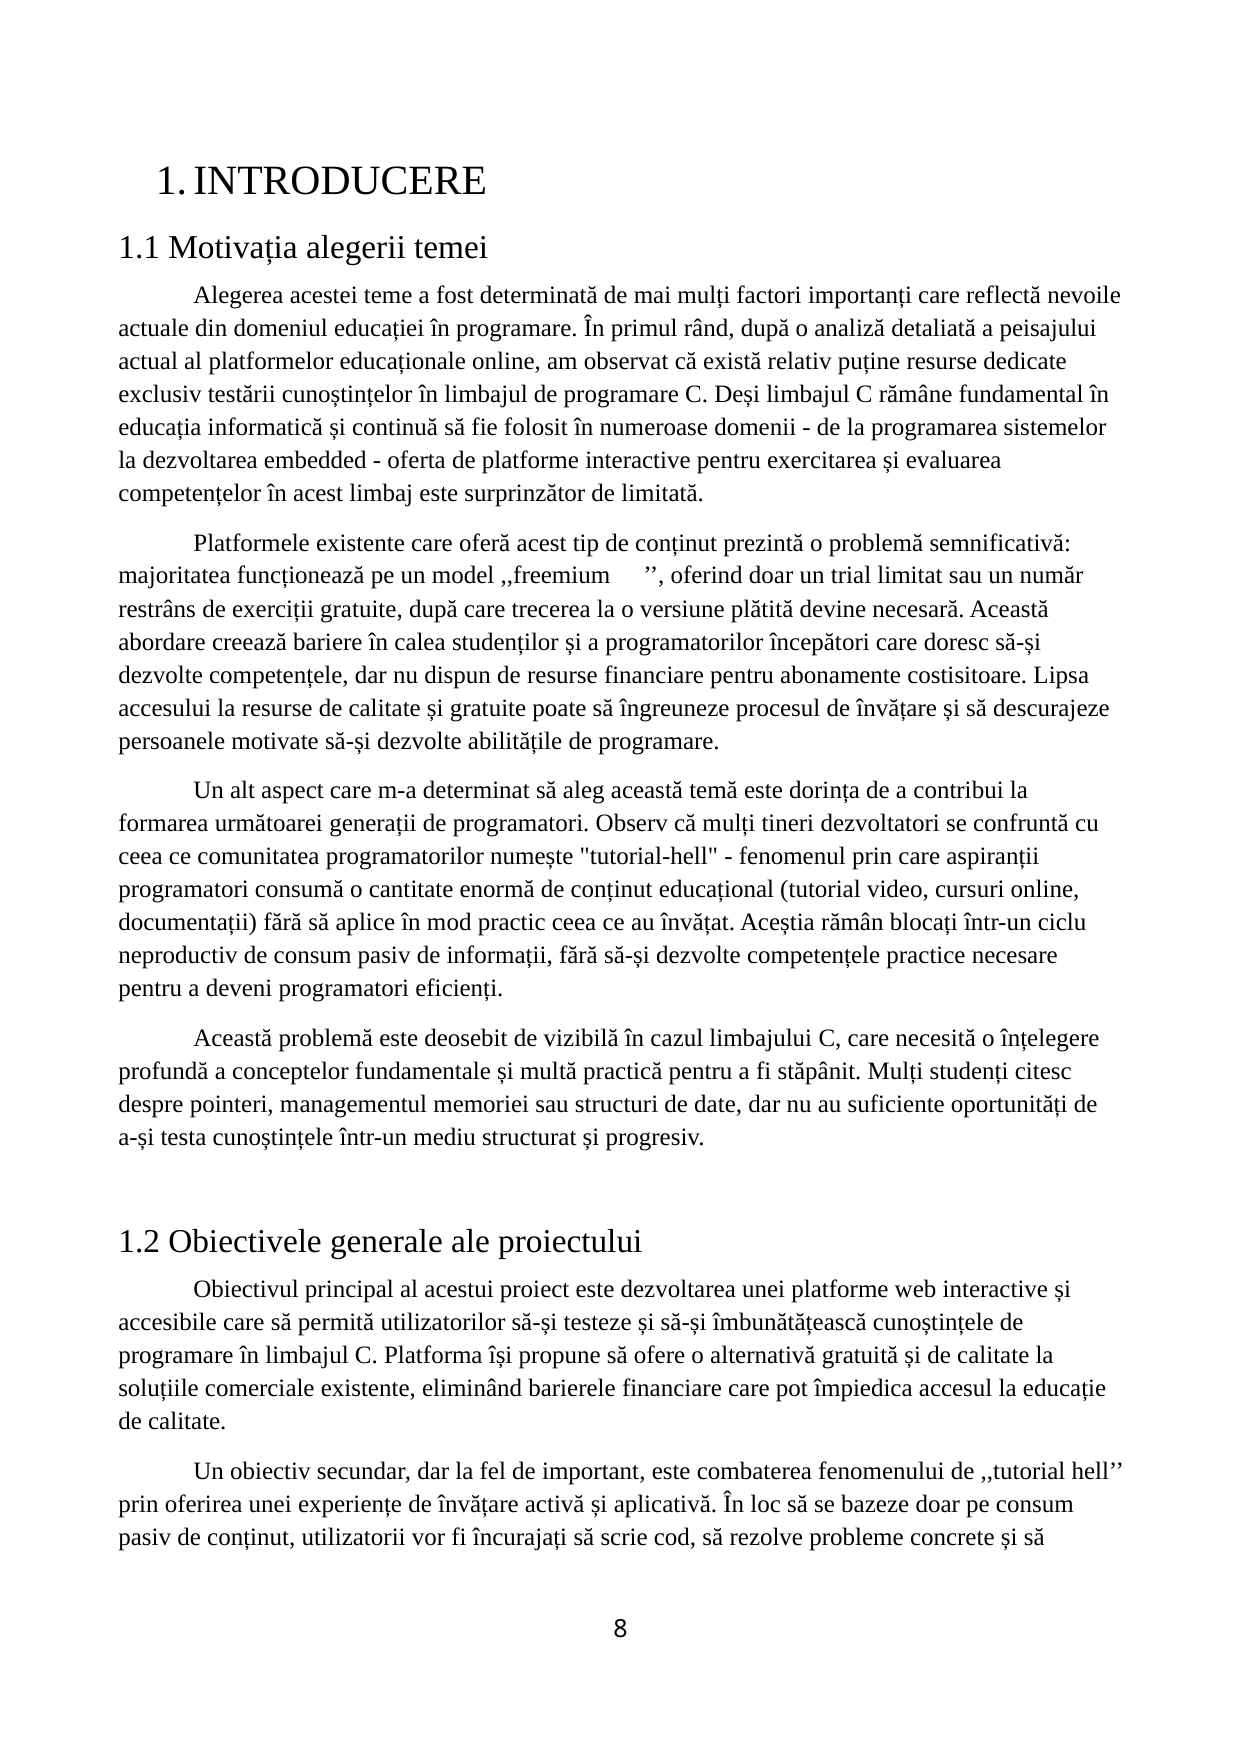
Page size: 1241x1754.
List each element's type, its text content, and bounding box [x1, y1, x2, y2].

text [118, 1456, 1122, 1551]
text Această problemă este deosebit de vizibilă în cazul limbajului C, care necesită o înțelegere profundă a conceptelor fundamentale și multă practică pentru a fi stăpânit. Mulți studenți citesc despre pointeri, managementul memoriei sau structuri de date, dar nu au suficiente oportunități de a-și testa cunoștințele într-un mediu structurat și progresiv. [118, 1023, 1122, 1151]
text Un alt aspect care m-a determinat să aleg această temă este dorința de a contribui la formarea următoarei generații de programatori. Observ că mulți tineri dezvoltatori se confruntă cu ceea ce comunitatea programatorilor numește "tutorial-hell" - fenomenul prin care aspiranții programatori consumă o cantitate enormă de conținut educațional (tutorial video, cursuri online, documentații) fără să aplice în mod practic ceea ce au învățat. Aceștia rămân blocați într-un ciclu neproductiv de consum pasiv de informații, fără să-și dezvolte competențele practice necesare pentru a deveni programatori eficienți. [118, 775, 1122, 1002]
text Platformele existente care oferă acest tip de conținut prezintă o problemă semnificativă: majoritatea funcționează pe un model ,,freemium ’’, oferind doar un trial limitat sau un număr restrâns de exerciții gratuite, după care trecerea la o versiune plătită devine necesară. Această abordare creează bariere în calea studenților și a programatorilor începători care doresc să-și dezvolte competențele, dar nu dispun de resurse financiare pentru abonamente costisitoare. Lipsa accesului la resurse de calitate și gratuite poate să îngreuneze procesul de învățare și să descurajeze persoanele motivate să-și dezvolte abilitățile de programare. [118, 528, 1122, 754]
subtitle INTRODUCERE [156, 156, 1122, 203]
subtitle 1.1 Motivația alegerii temei [118, 227, 1122, 266]
text Alegerea acestei teme a fost determinată de mai mulți factori importanți care reflectă nevoile actuale din domeniul educației în programare. În primul rând, după o analiză detaliată a peisajului actual al platformelor educaționale online, am observat că există relativ puține resurse dedicate exclusiv testării cunoștințelor în limbajul de programare C. Deși limbajul C rămâne fundamental în educația informatică și continuă să fie folosit în numeroase domenii - de la programarea sistemelor la dezvoltarea embedded - oferta de platforme interactive pentru exercitarea și evaluarea competențelor în acest limbaj este surprinzător de limitată. [118, 280, 1122, 507]
subtitle 1.2 Obiectivele generale ale proiectului [118, 1222, 1122, 1260]
text Obiectivul principal al acestui proiect este dezvoltarea unei platforme web interactive și accesibile care să permită utilizatorilor să-și testeze și să-și îmbunătățească cunoștințele de programare în limbajul C. Platforma își propune să ofere o alternativă gratuită și de calitate la soluțiile comerciale existente, eliminând barierele financiare care pot împiedica accesul la educație de calitate. [118, 1274, 1122, 1435]
